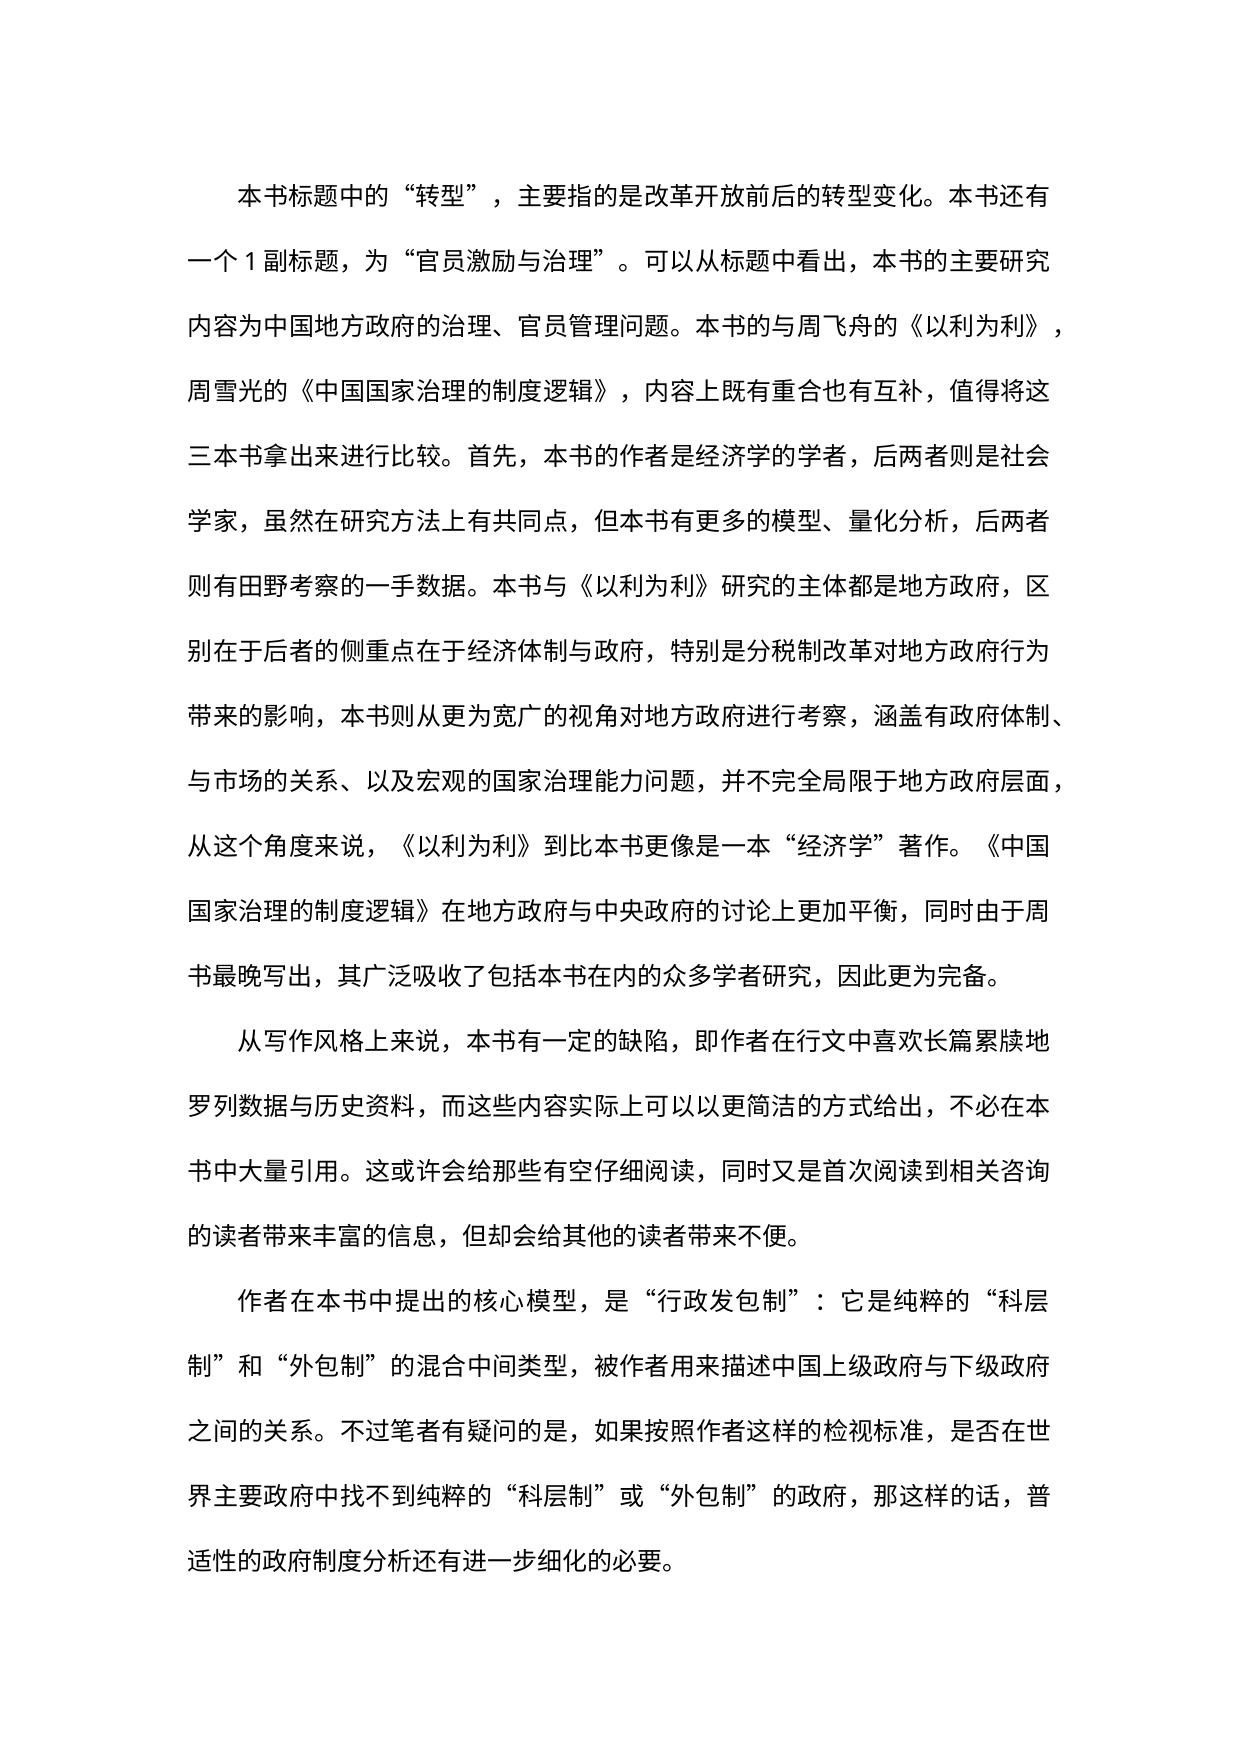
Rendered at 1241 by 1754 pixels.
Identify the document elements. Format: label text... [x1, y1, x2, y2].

text 作者在本书中提出的核心模型，是“行政发包制”：它是纯粹的“科层制”和“外包制”的混合中间类型，被作者用来描述中国上级政府与下级政府之间的关系。不过笔者有疑问的是，如果按照作者这样的检视标准，是否在世界主要政府中找不到纯粹的“科层制”或“外包制”的政府，那这样的话，普适性的政府制度分析还有进一步细化的必要。 [187, 1267, 1053, 1592]
text 从写作风格上来说，本书有一定的缺陷，即作者在行文中喜欢长篇累牍地罗列数据与历史资料，而这些内容实际上可以以更简洁的方式给出，不必在本书中大量引用。这或许会给那些有空仔细阅读，同时又是首次阅读到相关咨询的读者带来丰富的信息，但却会给其他的读者带来不便。 [187, 1007, 1053, 1267]
text 本书标题中的“转型”，主要指的是改革开放前后的转型变化。本书还有一个1副标题，为“官员激励与治理”。可以从标题中看出，本书的主要研究内容为中国地方政府的治理、官员管理问题。本书的与周飞舟的《以利为利》，周雪光的《中国国家治理的制度逻辑》，内容上既有重合也有互补，值得将这三本书拿出来进行比较。首先，本书的作者是经济学的学者，后两者则是社会学家，虽然在研究方法上有共同点，但本书有更多的模型、量化分析，后两者则有田野考察的一手数据。本书与《以利为利》研究的主体都是地方政府，区别在于后者的侧重点在于经济体制与政府，特别是分税制改革对地方政府行为带来的影响，本书则从更为宽广的视角对地方政府进行考察，涵盖有政府体制、与市场的关系、以及宏观的国家治理能力问题，并不完全局限于地方政府层面，从这个角度来说，《以利为利》到比本书更像是一本“经济学”著作。《中国国家治理的制度逻辑》在地方政府与中央政府的讨论上更加平衡，同时由于周书最晚写出，其广泛吸收了包括本书在内的众多学者研究，因此更为完备。 [187, 162, 1053, 1007]
